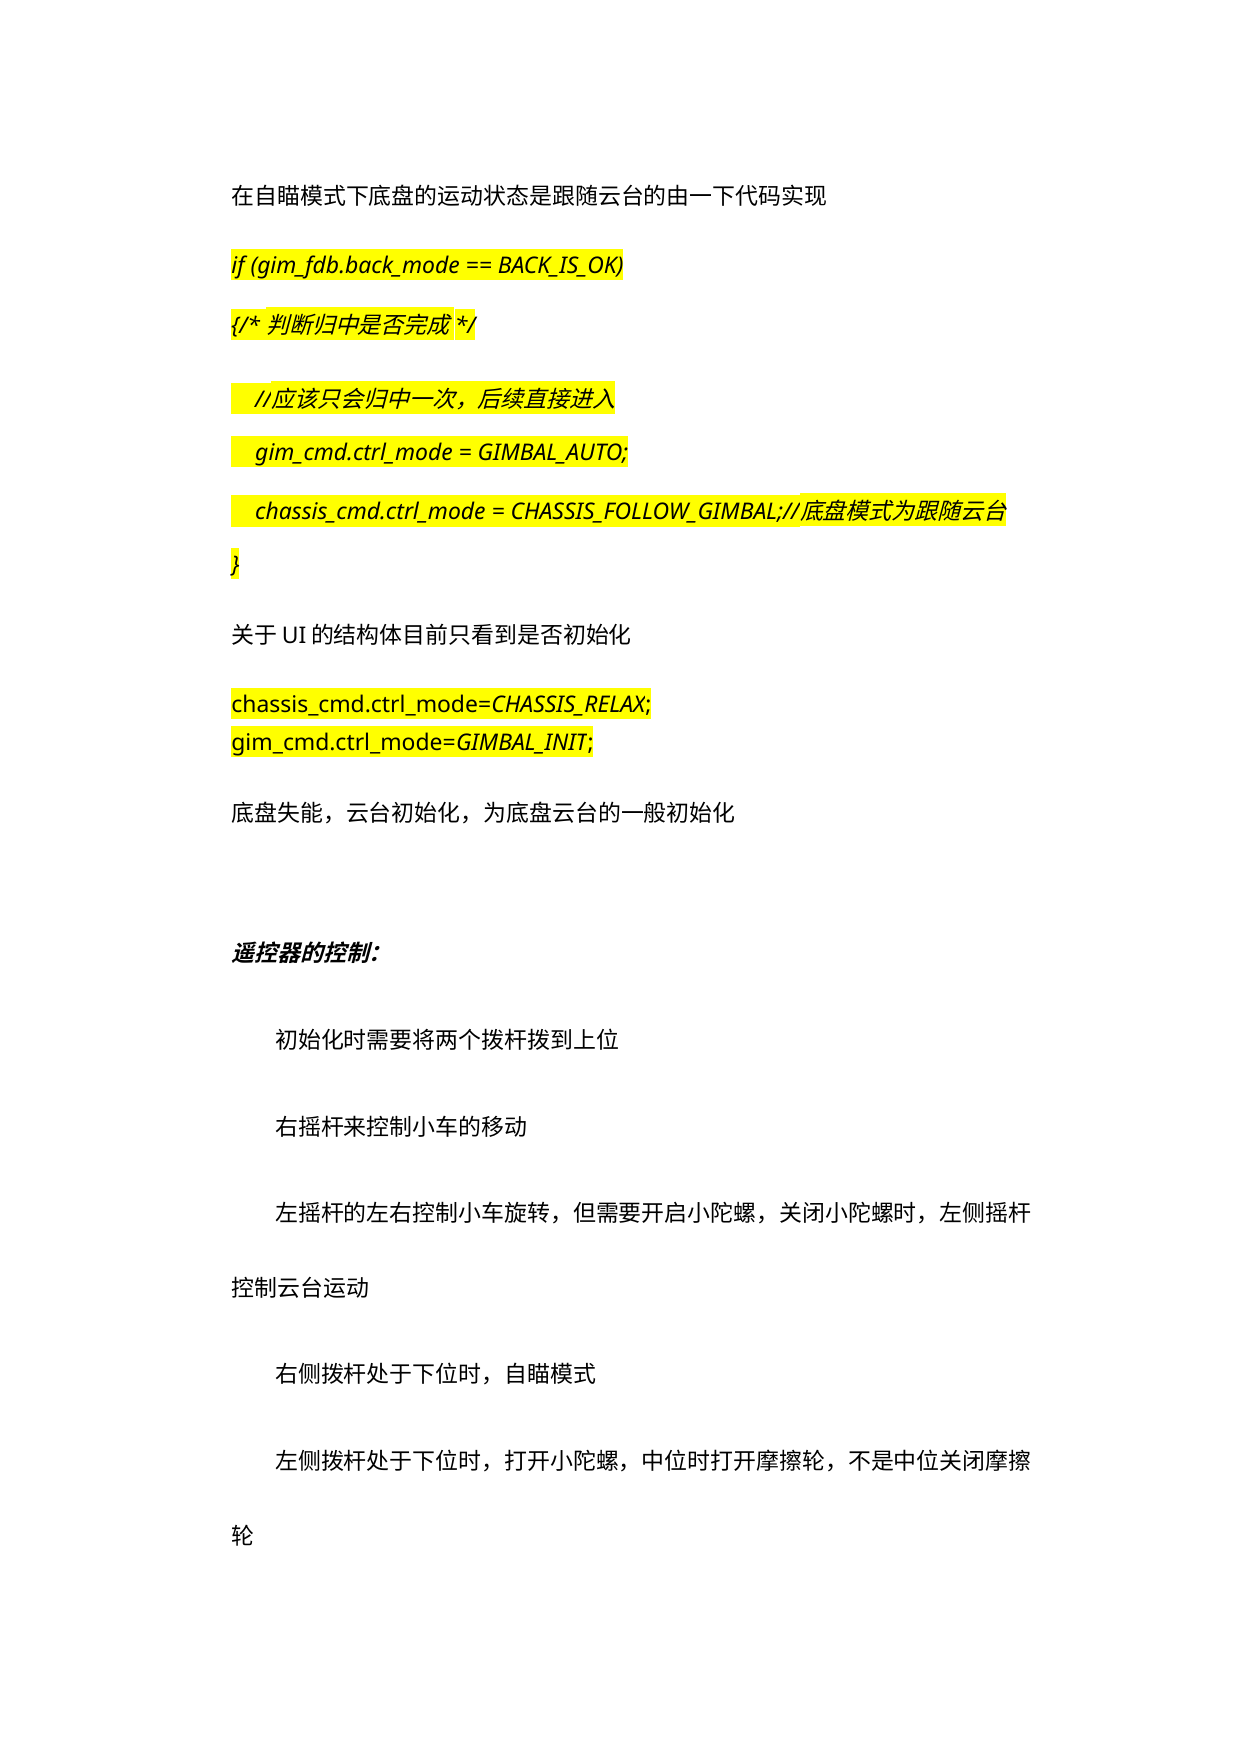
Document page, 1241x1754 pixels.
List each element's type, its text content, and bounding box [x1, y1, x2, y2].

text 右摇杆来控制小车的移动 [231, 1092, 1053, 1157]
text 右侧拨杆处于下位时，自瞄模式 [231, 1340, 1053, 1405]
text 左摇杆的左右控制小车旋转，但需要开启小陀螺，关闭小陀螺时，左侧摇杆控制云台运动 [231, 1179, 1053, 1319]
text 关于UI的结构体目前只看到是否初始化 [231, 601, 1053, 666]
text chassis_cmd.ctrl_mode=CHASSIS_RELAX; gim_cmd.ctrl_mode=GIMBAL_INIT; [231, 688, 1053, 757]
text if (gim_fdb.back_mode == BACK_IS_OK) {/* 判断归中是否完成 */ //应该只会归中一次，后续直接进入 gim_cmd.ctrl_mode = GIMBAL_AUTO; chassis_cmd.ctrl_mode = CHASSIS_FOLLOW_GIMBAL;//底盘模式为跟随云台 } [231, 248, 1053, 580]
text 在自瞄模式下底盘的运动状态是跟随云台的由一下代码实现 [231, 162, 1053, 227]
text 左侧拨杆处于下位时，打开小陀螺，中位时打开摩擦轮，不是中位关闭摩擦轮 [231, 1427, 1053, 1567]
text 底盘失能，云台初始化，为底盘云台的一般初始化 [231, 779, 1053, 844]
text 初始化时需要将两个拨杆拨到上位 [231, 1006, 1053, 1071]
text 遥控器的控制： [231, 919, 1053, 984]
